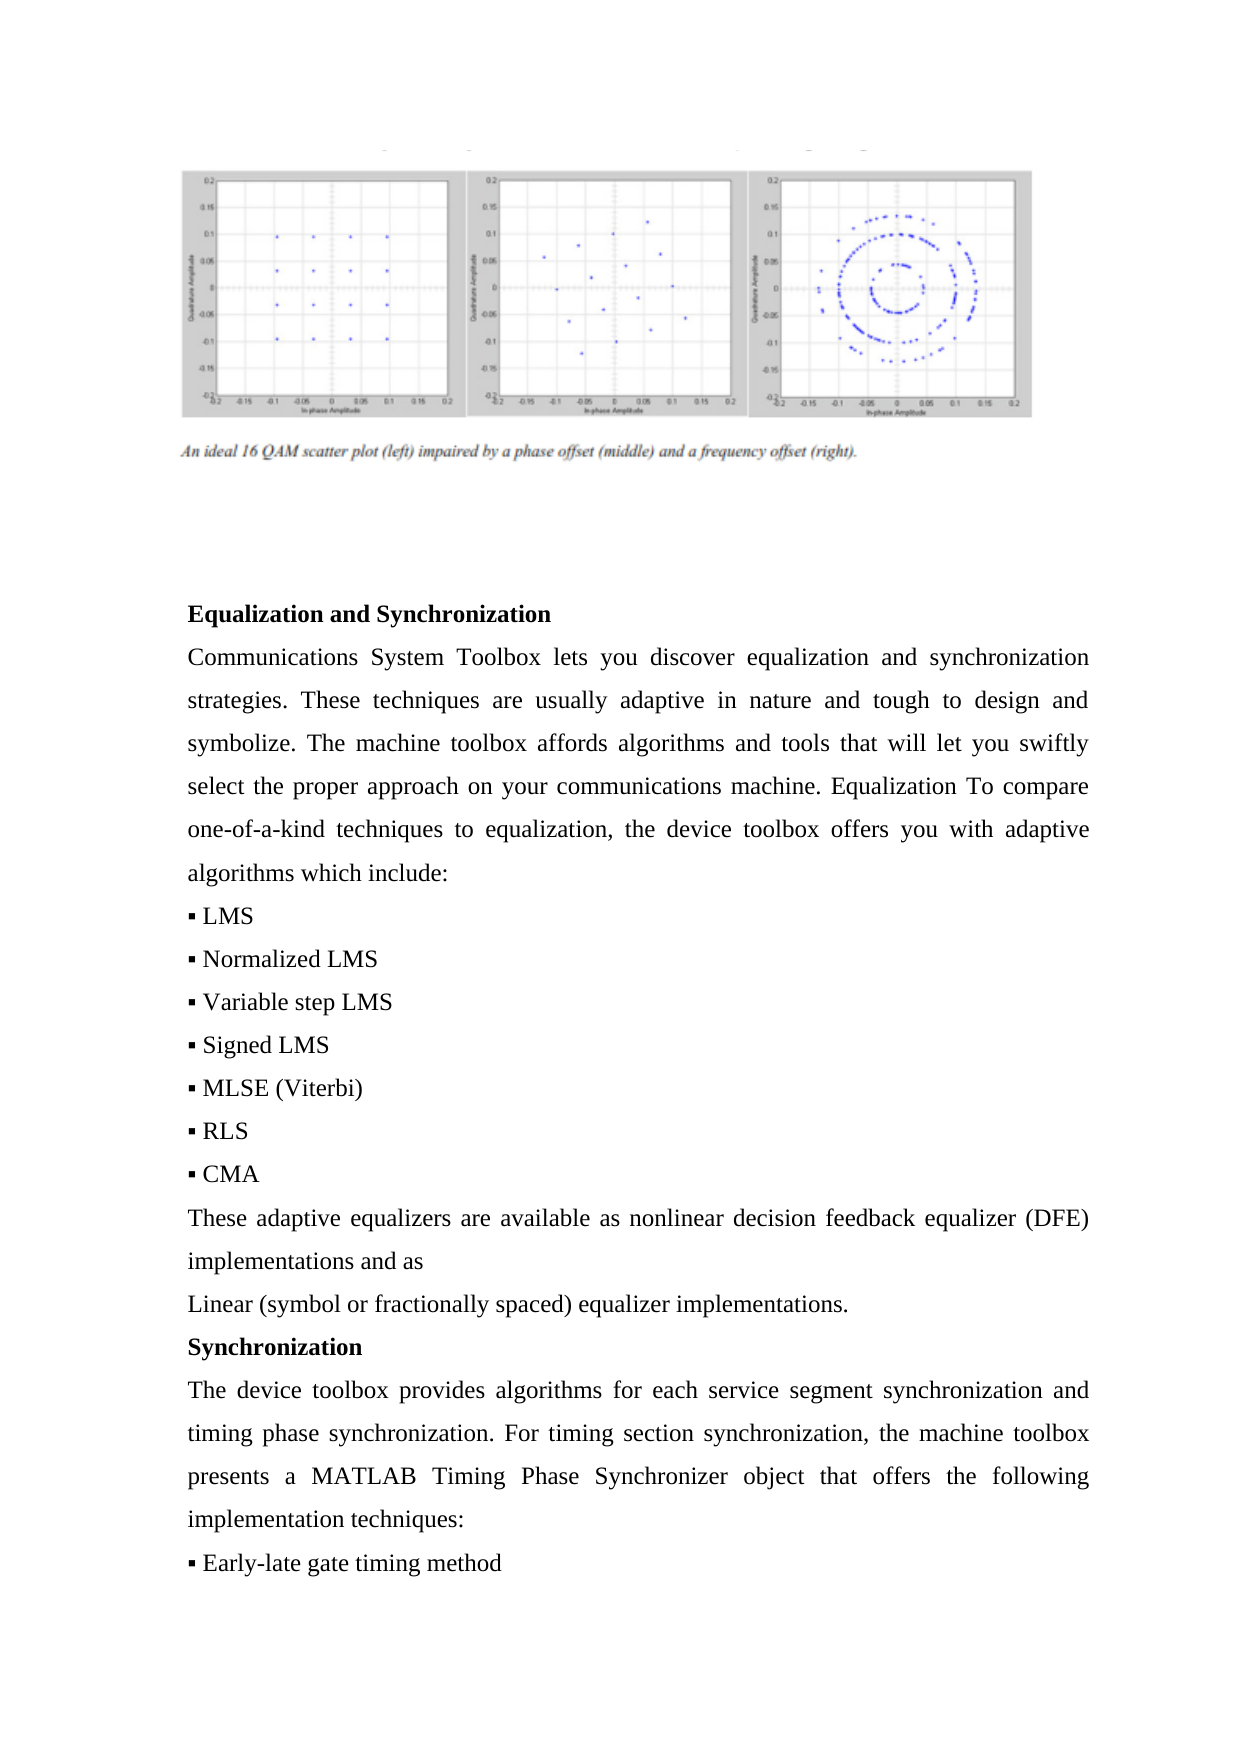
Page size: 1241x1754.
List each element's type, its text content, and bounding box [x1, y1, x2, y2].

text The device toolbox provides algorithms for each service segment synchronization and timing phase synchronization. For timing section synchronization, the machine toolbox presents a MATLAB Timing Phase Synchronizer object that offers the following implementation techniques: [187, 1375, 1090, 1533]
text Synchronization [187, 1332, 1090, 1361]
text These adaptive equalizers are available as nonlinear decision feedback equalizer (DFE) implementations and as [187, 1203, 1090, 1274]
text ▪ Variable step LMS [187, 987, 1090, 1016]
text ▪ CMA [187, 1159, 1090, 1188]
text Linear (symbol or fractionally spaced) equalizer implementations. [187, 1289, 1090, 1318]
text ▪ Early-late gate timing method [187, 1548, 1090, 1576]
text ▪ Signed LMS [187, 1030, 1090, 1059]
text ▪ MLSE (Viterbi) [187, 1073, 1090, 1102]
text ▪ LMS [187, 901, 1090, 929]
text ▪ RLS [187, 1116, 1090, 1145]
text ▪ Normalized LMS [187, 944, 1090, 973]
text Communications System Toolbox lets you discover equalization and synchronization strategies. These techniques are usually adaptive in nature and tough to design and symbolize. The machine toolbox affords algorithms and tools that will let you swiftly select the proper approach on your communications machine. Equalization To compare one-of-a-kind techniques to equalization, the device toolbox offers you with adaptive algorithms which include: [187, 642, 1090, 886]
text Equalization and Synchronization [187, 599, 1090, 628]
picture [150, 150, 1064, 504]
